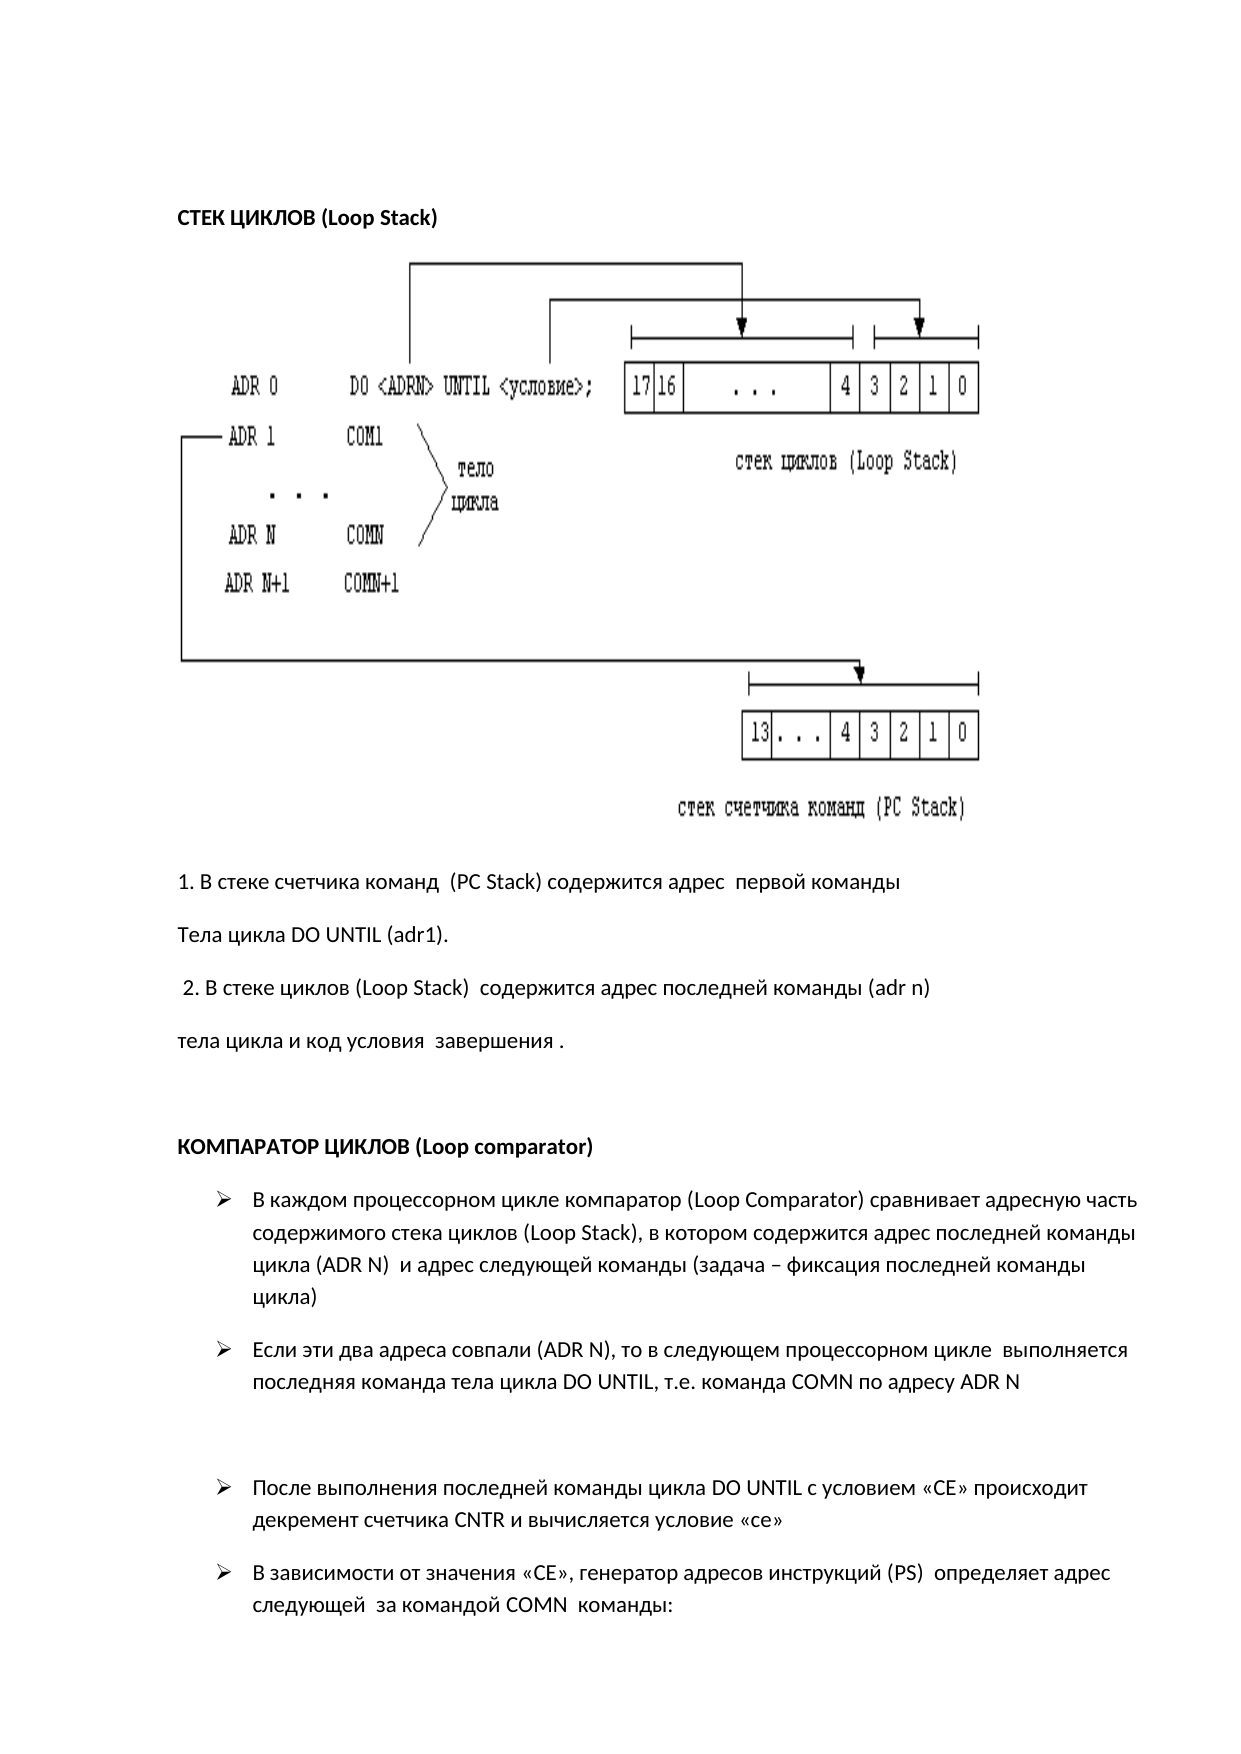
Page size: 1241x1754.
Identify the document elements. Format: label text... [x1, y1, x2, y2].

text стек циклов (Loop Stack) [177, 171, 1152, 231]
list В каждом процессорном цикле компаратор (Loop Comparator) сравнивает адресную часть содержимого стека циклов (Loop Stack), в котором содержится адрес последней команды цикла (ADR N) и адрес следующей команды (задача – фиксация последней команды цикла) [215, 1185, 1152, 1310]
picture [177, 256, 998, 843]
text Тела цикла DO UNTIL (adr1). [177, 920, 1152, 948]
list Если эти два адреса совпали (ADR N), то в следующем процессорном цикле выполняется последняя команда тела цикла DO UNTIL, т.е. команда COMN по адресу ADR N [215, 1335, 1152, 1395]
list В зависимости от значения «CE», генератор адресов инструкций (PS) определяет адрес следующей за командой COMN команды: [215, 1558, 1152, 1619]
list После выполнения последней команды цикла DO UNTIL с условием «CE» происходит декремент счетчика CNTR и вычисляется условие «се» [215, 1473, 1152, 1533]
text 2. В стеке циклов (Loop Stack) содержится адрес последней команды (adr n) [177, 973, 1152, 1001]
text 1. В стеке счетчика команд (PC Stack) содержится адрес первой команды [177, 867, 1152, 895]
text тела цикла и код условия завершения . [177, 1026, 1152, 1054]
text КОМПАРАТОР ЦИКЛОВ (Loop comparator) [177, 1132, 1152, 1160]
